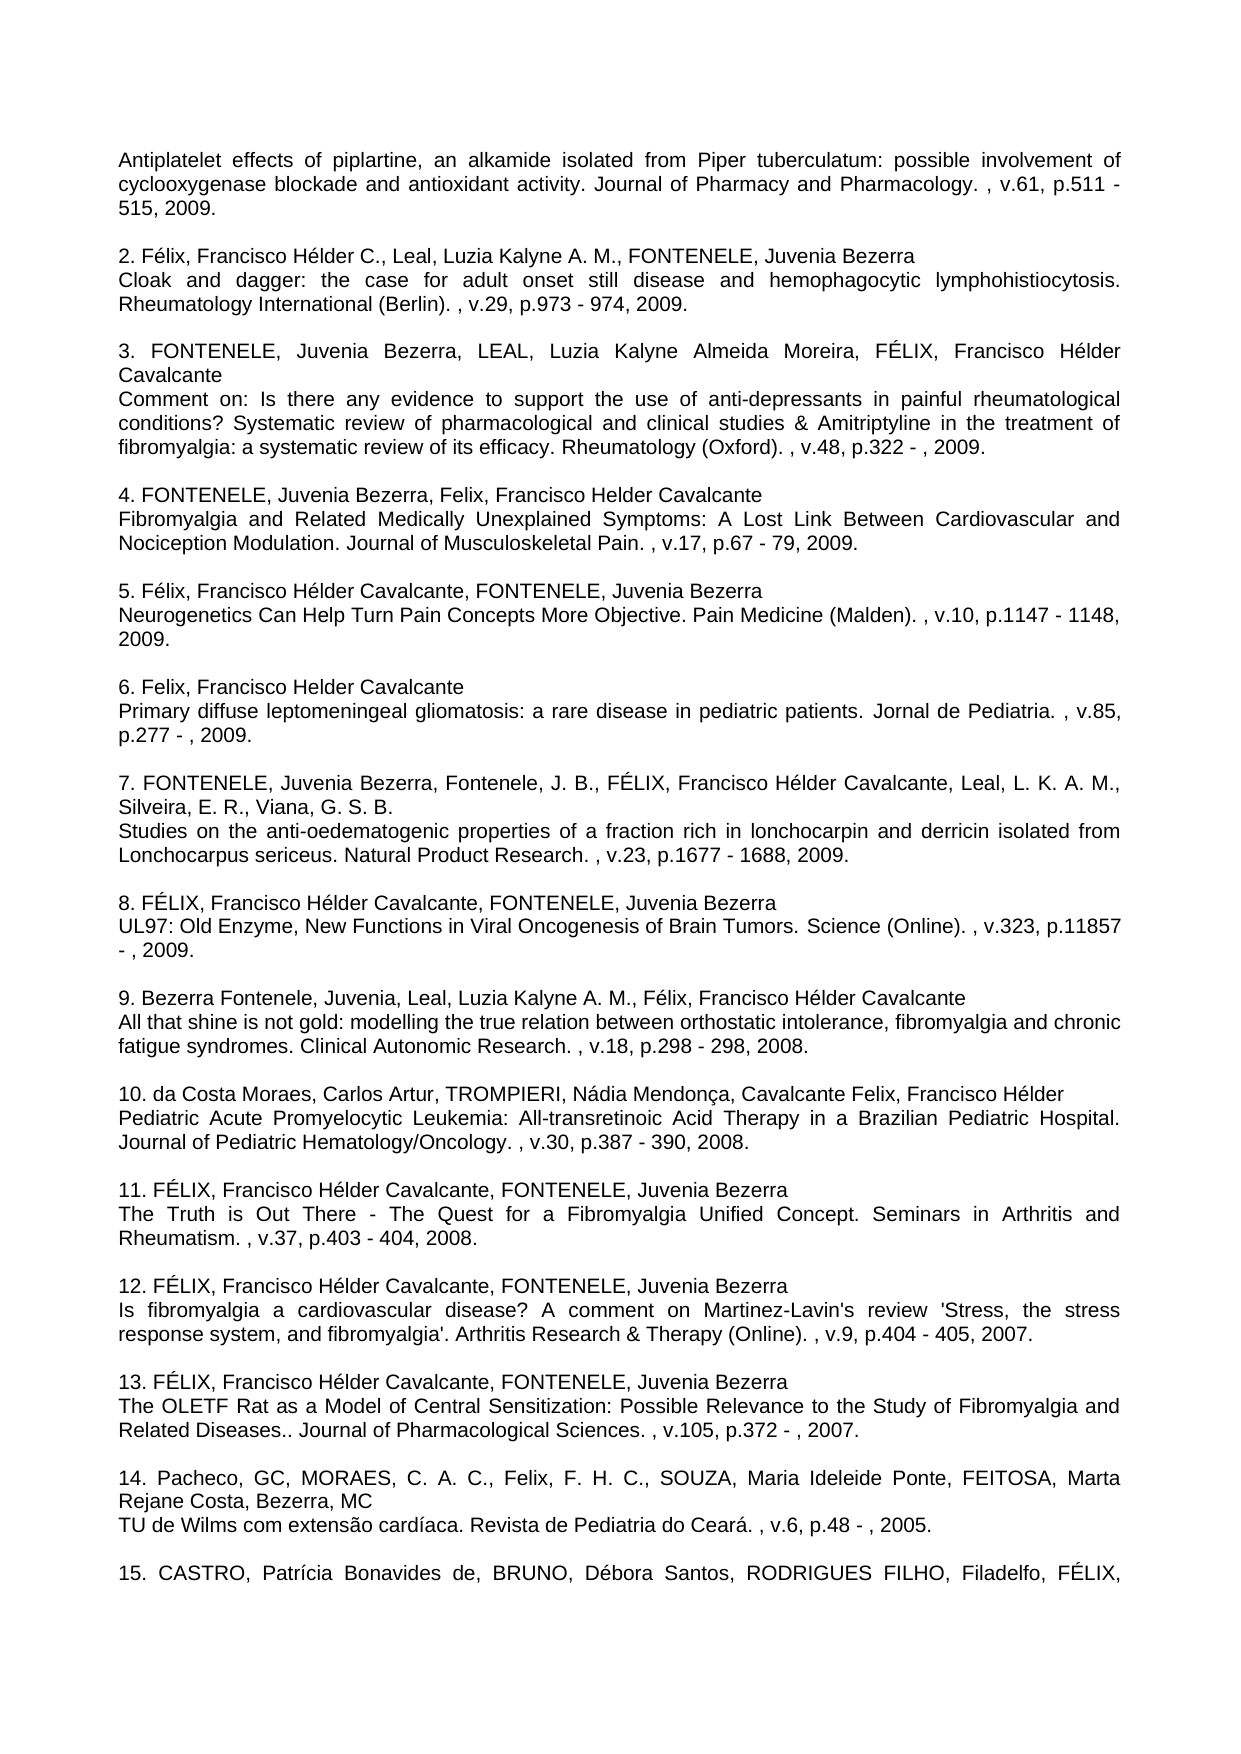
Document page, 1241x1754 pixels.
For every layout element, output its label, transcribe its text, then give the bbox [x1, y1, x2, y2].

text Primary diffuse leptomeningeal gliomatosis: a rare disease in pediatric patients. Jornal de Pediatria. , v.85, p.277 - , 2009. [118, 699, 1122, 747]
text Comment on: Is there any evidence to support the use of anti-depressants in painful rheumatological conditions? Systematic review of pharmacological and clinical studies & Amitriptyline in the treatment of fibromyalgia: a systematic review of its efficacy. Rheumatology (Oxford). , v.48, p.322 - , 2009. [118, 387, 1122, 459]
text Studies on the anti-oedematogenic properties of a fraction rich in lonchocarpin and derricin isolated from Lonchocarpus sericeus. Natural Product Research. , v.23, p.1677 - 1688, 2009. [118, 818, 1122, 866]
text 9. Bezerra Fontenele, Juvenia, Leal, Luzia Kalyne A. M., Félix, Francisco Hélder Cavalcante [118, 986, 1122, 1010]
text TU de Wilms com extensão cardíaca. Revista de Pediatria do Ceará. , v.6, p.48 - , 2005. [118, 1513, 1122, 1537]
text 6. Felix, Francisco Helder Cavalcante [118, 675, 1122, 699]
text Cloak and dagger: the case for adult onset still disease and hemophagocytic lymphohistiocytosis. Rheumatology International (Berlin). , v.29, p.973 - 974, 2009. [118, 267, 1122, 315]
text 11. FÉLIX, Francisco Hélder Cavalcante, FONTENELE, Juvenia Bezerra [118, 1178, 1122, 1202]
text 8. FÉLIX, Francisco Hélder Cavalcante, FONTENELE, Juvenia Bezerra [118, 890, 1122, 914]
text All that shine is not gold: modelling the true relation between orthostatic intolerance, fibromyalgia and chronic fatigue syndromes. Clinical Autonomic Research. , v.18, p.298 - 298, 2008. [118, 1010, 1122, 1058]
text 2. Félix, Francisco Hélder C., Leal, Luzia Kalyne A. M., FONTENELE, Juvenia Bezerra [118, 243, 1122, 267]
text UL97: Old Enzyme, New Functions in Viral Oncogenesis of Brain Tumors. Science (Online). , v.323, p.11857 - , 2009. [118, 914, 1122, 962]
text 14. Pacheco, GC, MORAES, C. A. C., Felix, F. H. C., SOUZA, Maria Ideleide Ponte, FEITOSA, Marta Rejane Costa, Bezerra, MC [118, 1465, 1122, 1513]
text The OLETF Rat as a Model of Central Sensitization: Possible Relevance to the Study of Fibromyalgia and Related Diseases.. Journal of Pharmacological Sciences. , v.105, p.372 - , 2007. [118, 1393, 1122, 1441]
text 3. FONTENELE, Juvenia Bezerra, LEAL, Luzia Kalyne Almeida Moreira, FÉLIX, Francisco Hélder Cavalcante [118, 339, 1122, 387]
text Neurogenetics Can Help Turn Pain Concepts More Objective. Pain Medicine (Malden). , v.10, p.1147 - 1148, 2009. [118, 603, 1122, 651]
text Antiplatelet effects of piplartine, an alkamide isolated from Piper tuberculatum: possible involvement of cyclooxygenase blockade and antioxidant activity. Journal of Pharmacy and Pharmacology. , v.61, p.511 - 515, 2009. [118, 148, 1122, 219]
text Fibromyalgia and Related Medically Unexplained Symptoms: A Lost Link Between Cardiovascular and Nociception Modulation. Journal of Musculoskeletal Pain. , v.17, p.67 - 79, 2009. [118, 507, 1122, 555]
text The Truth is Out There - The Quest for a Fibromyalgia Unified Concept. Seminars in Arthritis and Rheumatism. , v.37, p.403 - 404, 2008. [118, 1202, 1122, 1250]
text Is fibromyalgia a cardiovascular disease? A comment on Martinez-Lavin's review 'Stress, the stress response system, and fibromyalgia'. Arthritis Research & Therapy (Online). , v.9, p.404 - 405, 2007. [118, 1298, 1122, 1346]
text 10. da Costa Moraes, Carlos Artur, TROMPIERI, Nádia Mendonça, Cavalcante Felix, Francisco Hélder [118, 1082, 1122, 1106]
text 5. Félix, Francisco Hélder Cavalcante, FONTENELE, Juvenia Bezerra [118, 579, 1122, 603]
text Pediatric Acute Promyelocytic Leukemia: All-transretinoic Acid Therapy in a Brazilian Pediatric Hospital. Journal of Pediatric Hematology/Oncology. , v.30, p.387 - 390, 2008. [118, 1106, 1122, 1154]
text 7. FONTENELE, Juvenia Bezerra, Fontenele, J. B., FÉLIX, Francisco Hélder Cavalcante, Leal, L. K. A. M., Silveira, E. R., Viana, G. S. B. [118, 771, 1122, 818]
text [118, 1561, 1122, 1585]
text 12. FÉLIX, Francisco Hélder Cavalcante, FONTENELE, Juvenia Bezerra [118, 1274, 1122, 1298]
text 4. FONTENELE, Juvenia Bezerra, Felix, Francisco Helder Cavalcante [118, 483, 1122, 507]
text 13. FÉLIX, Francisco Hélder Cavalcante, FONTENELE, Juvenia Bezerra [118, 1369, 1122, 1393]
